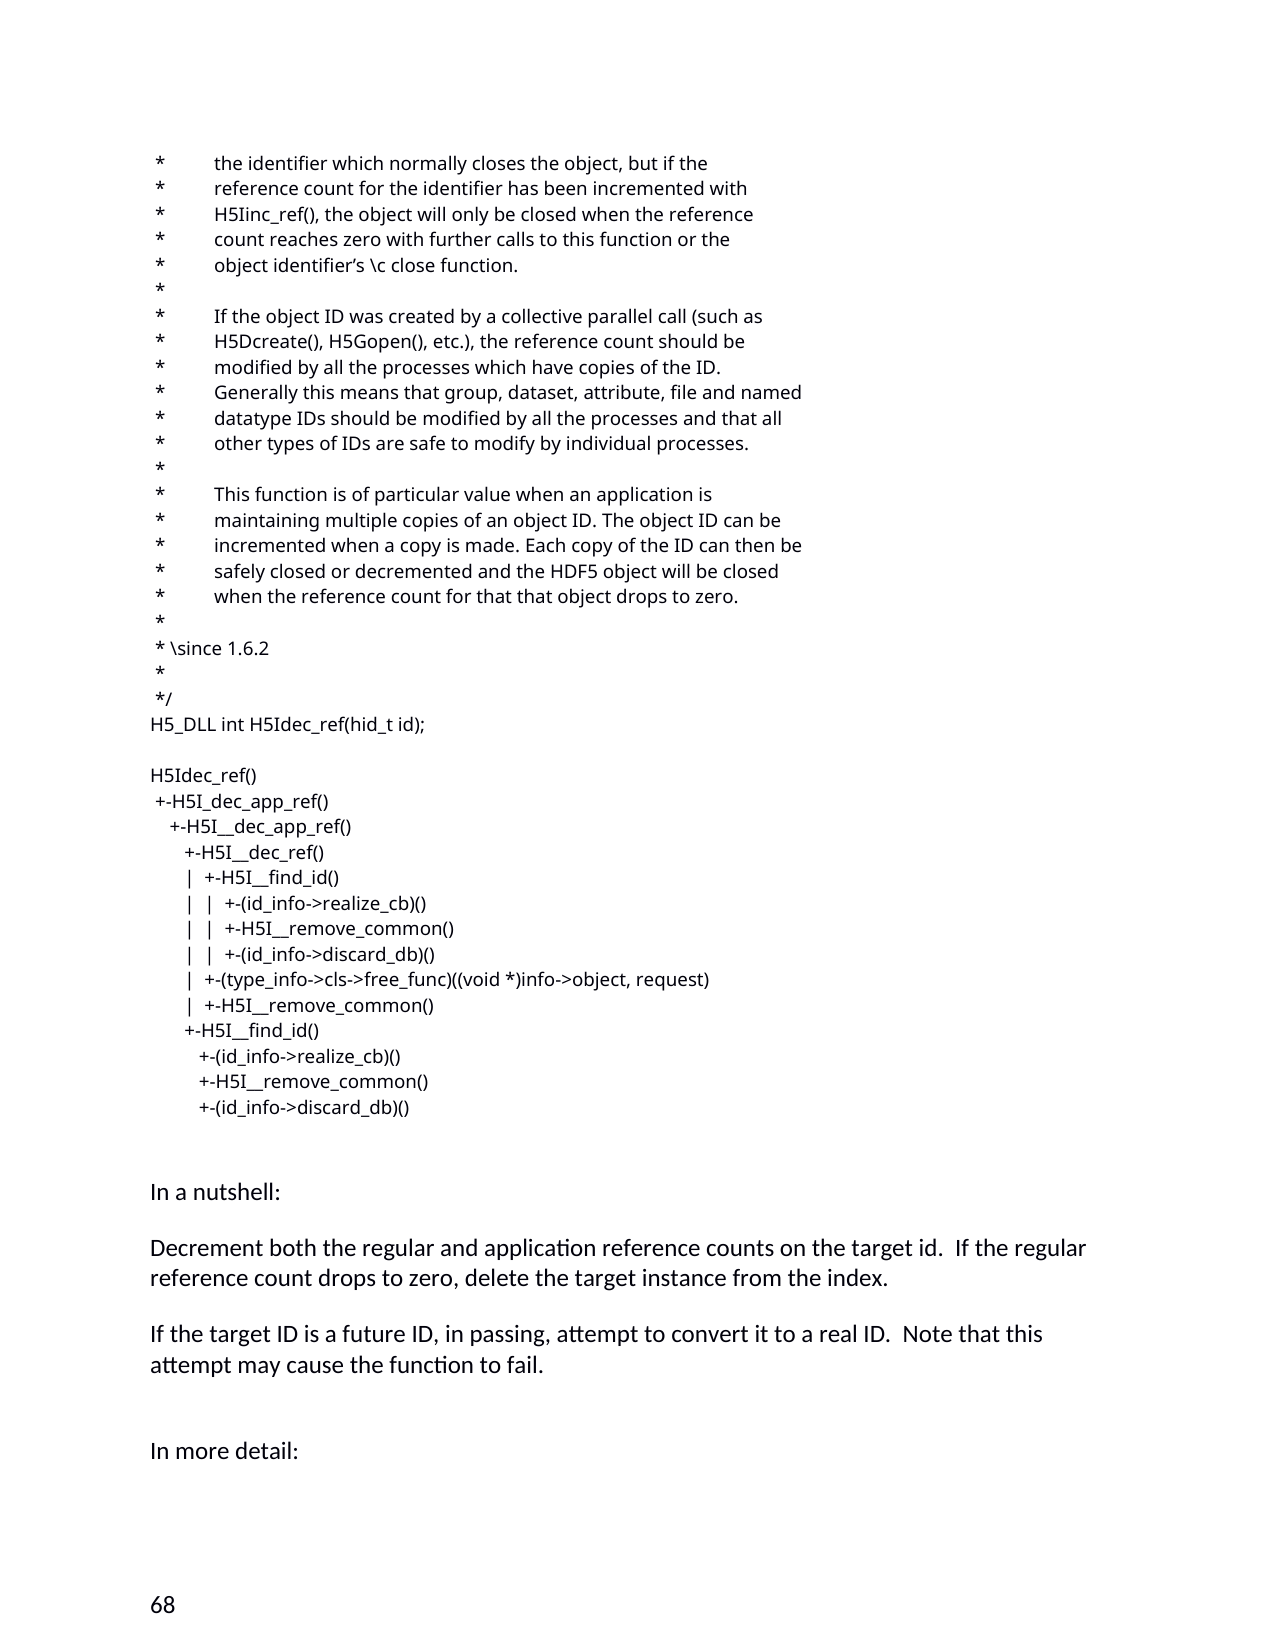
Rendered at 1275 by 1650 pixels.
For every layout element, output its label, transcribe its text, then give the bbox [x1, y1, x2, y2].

text * [150, 660, 1125, 686]
text +-H5I__dec_ref() [150, 839, 1125, 864]
text * Generally this means that group, dataset, attribute, file and named [150, 380, 1125, 405]
text * other types of IDs are safe to modify by individual processes. [150, 431, 1125, 456]
text * This function is of particular value when an application is [150, 482, 1125, 507]
text * H5Iinc_ref(), the object will only be closed when the reference [150, 201, 1125, 227]
text +-H5I__dec_app_ref() [150, 813, 1125, 839]
text * H5Dcreate(), H5Gopen(), etc.), the reference count should be [150, 329, 1125, 354]
text H5_DLL int H5Idec_ref(hid_t id); [150, 711, 1125, 737]
text Decrement both the regular and application reference counts on the target id. If the regular reference count drops to zero, delete the target instance from the index. [150, 1232, 1125, 1293]
text +-(id_info->realize_cb)() [150, 1043, 1125, 1069]
text +-(id_info->discard_db)() [150, 1094, 1125, 1120]
text | | +-(id_info->discard_db)() [150, 941, 1125, 967]
text | | +-(id_info->realize_cb)() [150, 890, 1125, 916]
text * [150, 456, 1125, 482]
text * reference count for the identifier has been incremented with [150, 176, 1125, 201]
text * [150, 609, 1125, 635]
text * object identifier’s \c close function. [150, 252, 1125, 278]
text * incremented when a copy is made. Each copy of the ID can then be [150, 533, 1125, 558]
text * datatype IDs should be modified by all the processes and that all [150, 405, 1125, 431]
text * count reaches zero with further calls to this function or the [150, 227, 1125, 252]
text * modified by all the processes which have copies of the ID. [150, 354, 1125, 380]
text If the target ID is a future ID, in passing, attempt to convert it to a real ID. Note that this attempt may cause the function to fail. [150, 1318, 1125, 1379]
text | | +-H5I__remove_common() [150, 916, 1125, 941]
text | +-(type_info->cls->free_func)((void *)info->object, request) [150, 967, 1125, 992]
text | +-H5I__find_id() [150, 864, 1125, 890]
text H5Idec_ref() [150, 762, 1125, 788]
text * If the object ID was created by a collective parallel call (such as [150, 303, 1125, 329]
text * maintaining multiple copies of an object ID. The object ID can be [150, 507, 1125, 533]
text +-H5I__remove_common() [150, 1069, 1125, 1094]
text | +-H5I__remove_common() [150, 992, 1125, 1018]
text * when the reference count for that that object drops to zero. [150, 584, 1125, 609]
text In more detail: [150, 1436, 1125, 1466]
text +-H5I__find_id() [150, 1018, 1125, 1043]
text * \since 1.6.2 [150, 635, 1125, 660]
text * the identifier which normally closes the object, but if the [150, 150, 1125, 176]
text +-H5I_dec_app_ref() [150, 788, 1125, 813]
text In a nutshell: [150, 1176, 1125, 1206]
text */ [150, 686, 1125, 711]
text * safely closed or decremented and the HDF5 object will be closed [150, 558, 1125, 584]
text * [150, 278, 1125, 303]
